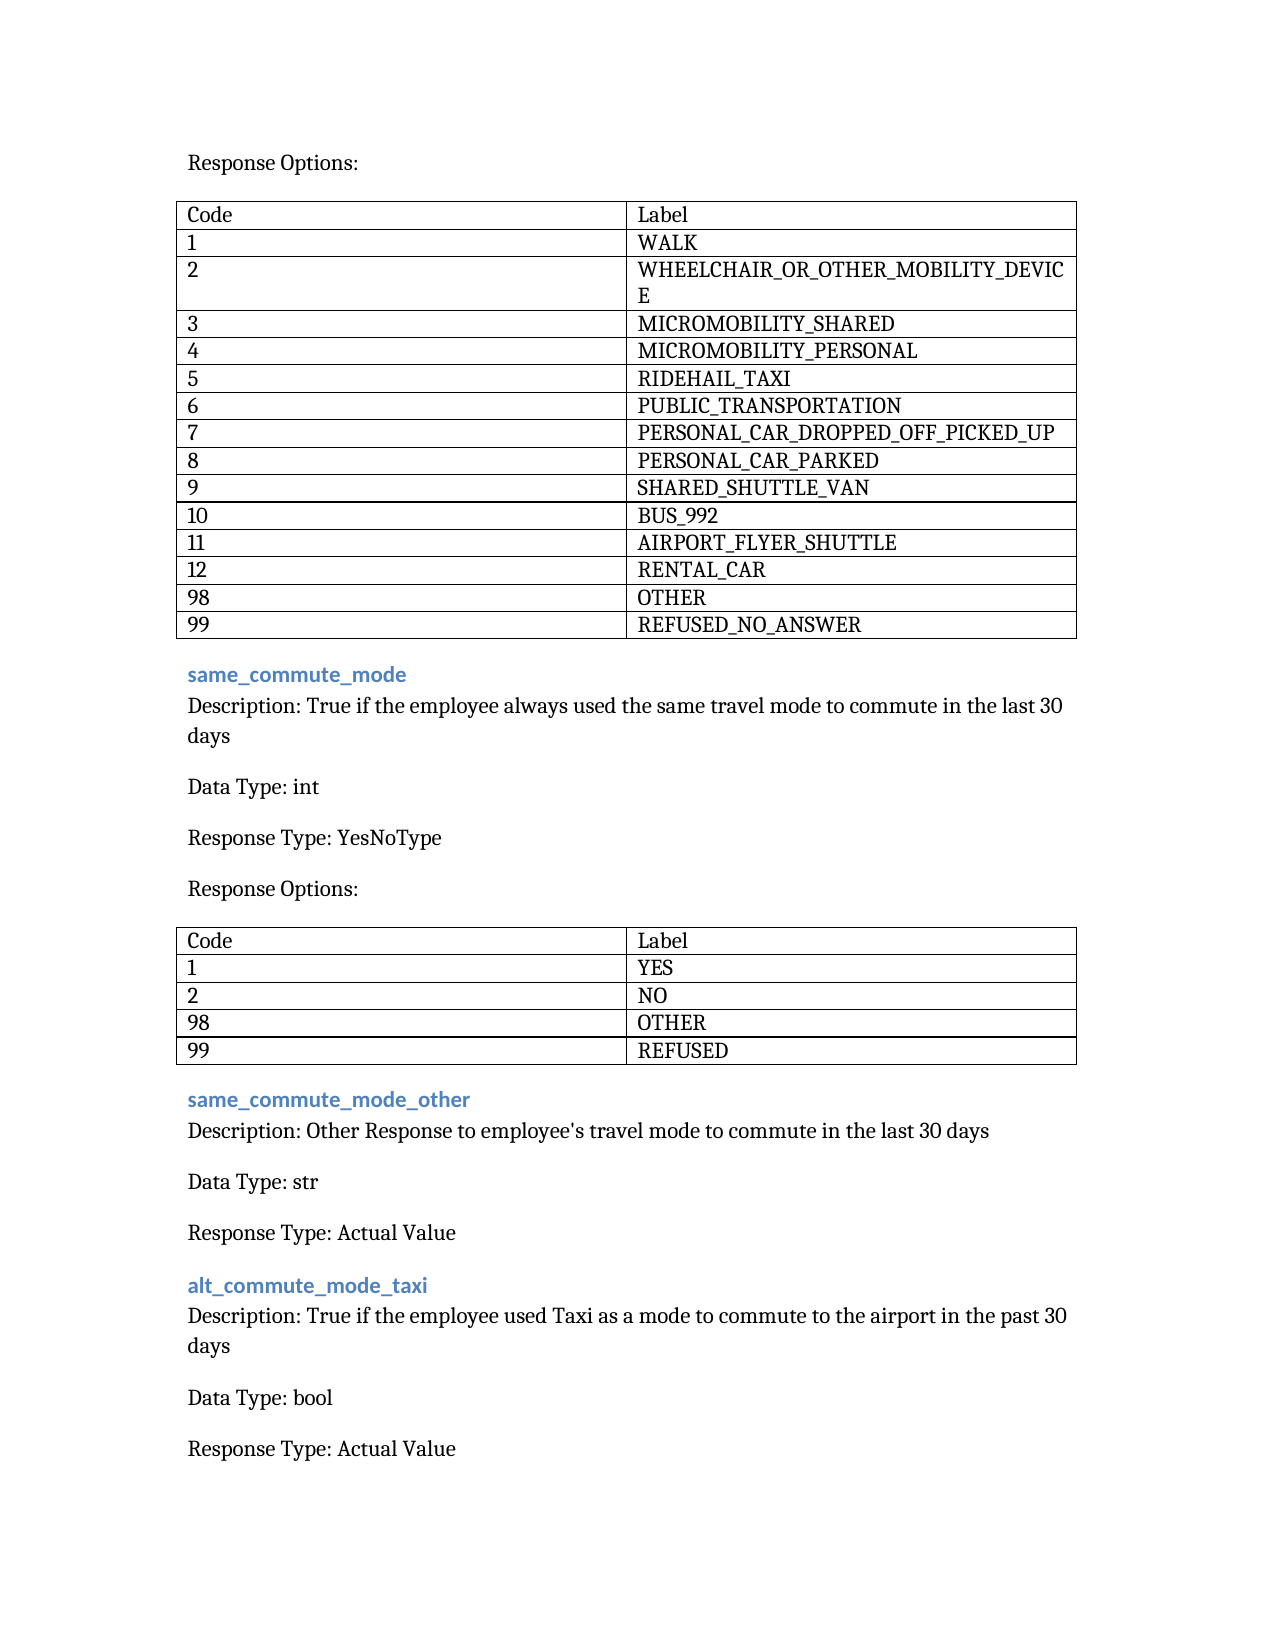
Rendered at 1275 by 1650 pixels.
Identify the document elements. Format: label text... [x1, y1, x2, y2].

subtitle same_commute_mode [187, 660, 1087, 688]
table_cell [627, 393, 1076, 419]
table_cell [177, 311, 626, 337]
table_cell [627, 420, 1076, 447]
text Response Type: YesNoType [187, 825, 1087, 851]
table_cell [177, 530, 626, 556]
text Response Type: Actual Value [187, 1435, 1087, 1462]
text Description: Other Response to employee's travel mode to commute in the last 30 days [187, 1118, 1087, 1144]
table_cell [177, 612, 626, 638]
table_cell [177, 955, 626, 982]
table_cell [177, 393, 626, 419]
text Description: True if the employee used Taxi as a mode to commute to the airport in the past 30 days [187, 1303, 1087, 1360]
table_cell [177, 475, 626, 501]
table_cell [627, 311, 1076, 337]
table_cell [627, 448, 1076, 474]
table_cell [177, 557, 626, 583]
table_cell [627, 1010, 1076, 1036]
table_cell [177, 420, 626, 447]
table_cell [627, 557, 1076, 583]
text Data Type: int [187, 774, 1087, 800]
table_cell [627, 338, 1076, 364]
subtitle same_commute_mode_other [187, 1086, 1087, 1114]
text Data Type: str [187, 1169, 1087, 1195]
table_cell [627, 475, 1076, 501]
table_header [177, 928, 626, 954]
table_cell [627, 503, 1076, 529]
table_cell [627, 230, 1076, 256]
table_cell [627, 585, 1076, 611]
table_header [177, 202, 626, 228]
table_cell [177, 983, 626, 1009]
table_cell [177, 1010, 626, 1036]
subtitle alt_commute_mode_taxi [187, 1271, 1087, 1299]
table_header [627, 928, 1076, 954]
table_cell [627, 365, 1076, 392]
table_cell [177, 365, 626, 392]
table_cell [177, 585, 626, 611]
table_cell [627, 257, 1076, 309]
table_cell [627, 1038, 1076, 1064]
text Response Options: [187, 150, 1087, 176]
text Response Type: Actual Value [187, 1220, 1087, 1246]
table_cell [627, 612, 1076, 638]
text Response Options: [187, 876, 1087, 902]
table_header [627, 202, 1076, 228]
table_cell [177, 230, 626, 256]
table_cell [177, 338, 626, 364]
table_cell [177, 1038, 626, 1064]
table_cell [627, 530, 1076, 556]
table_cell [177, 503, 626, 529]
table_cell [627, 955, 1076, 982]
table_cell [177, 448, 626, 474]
text Data Type: bool [187, 1384, 1087, 1411]
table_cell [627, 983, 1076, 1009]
text Description: True if the employee always used the same travel mode to commute in the last 30 days [187, 692, 1087, 749]
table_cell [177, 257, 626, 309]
